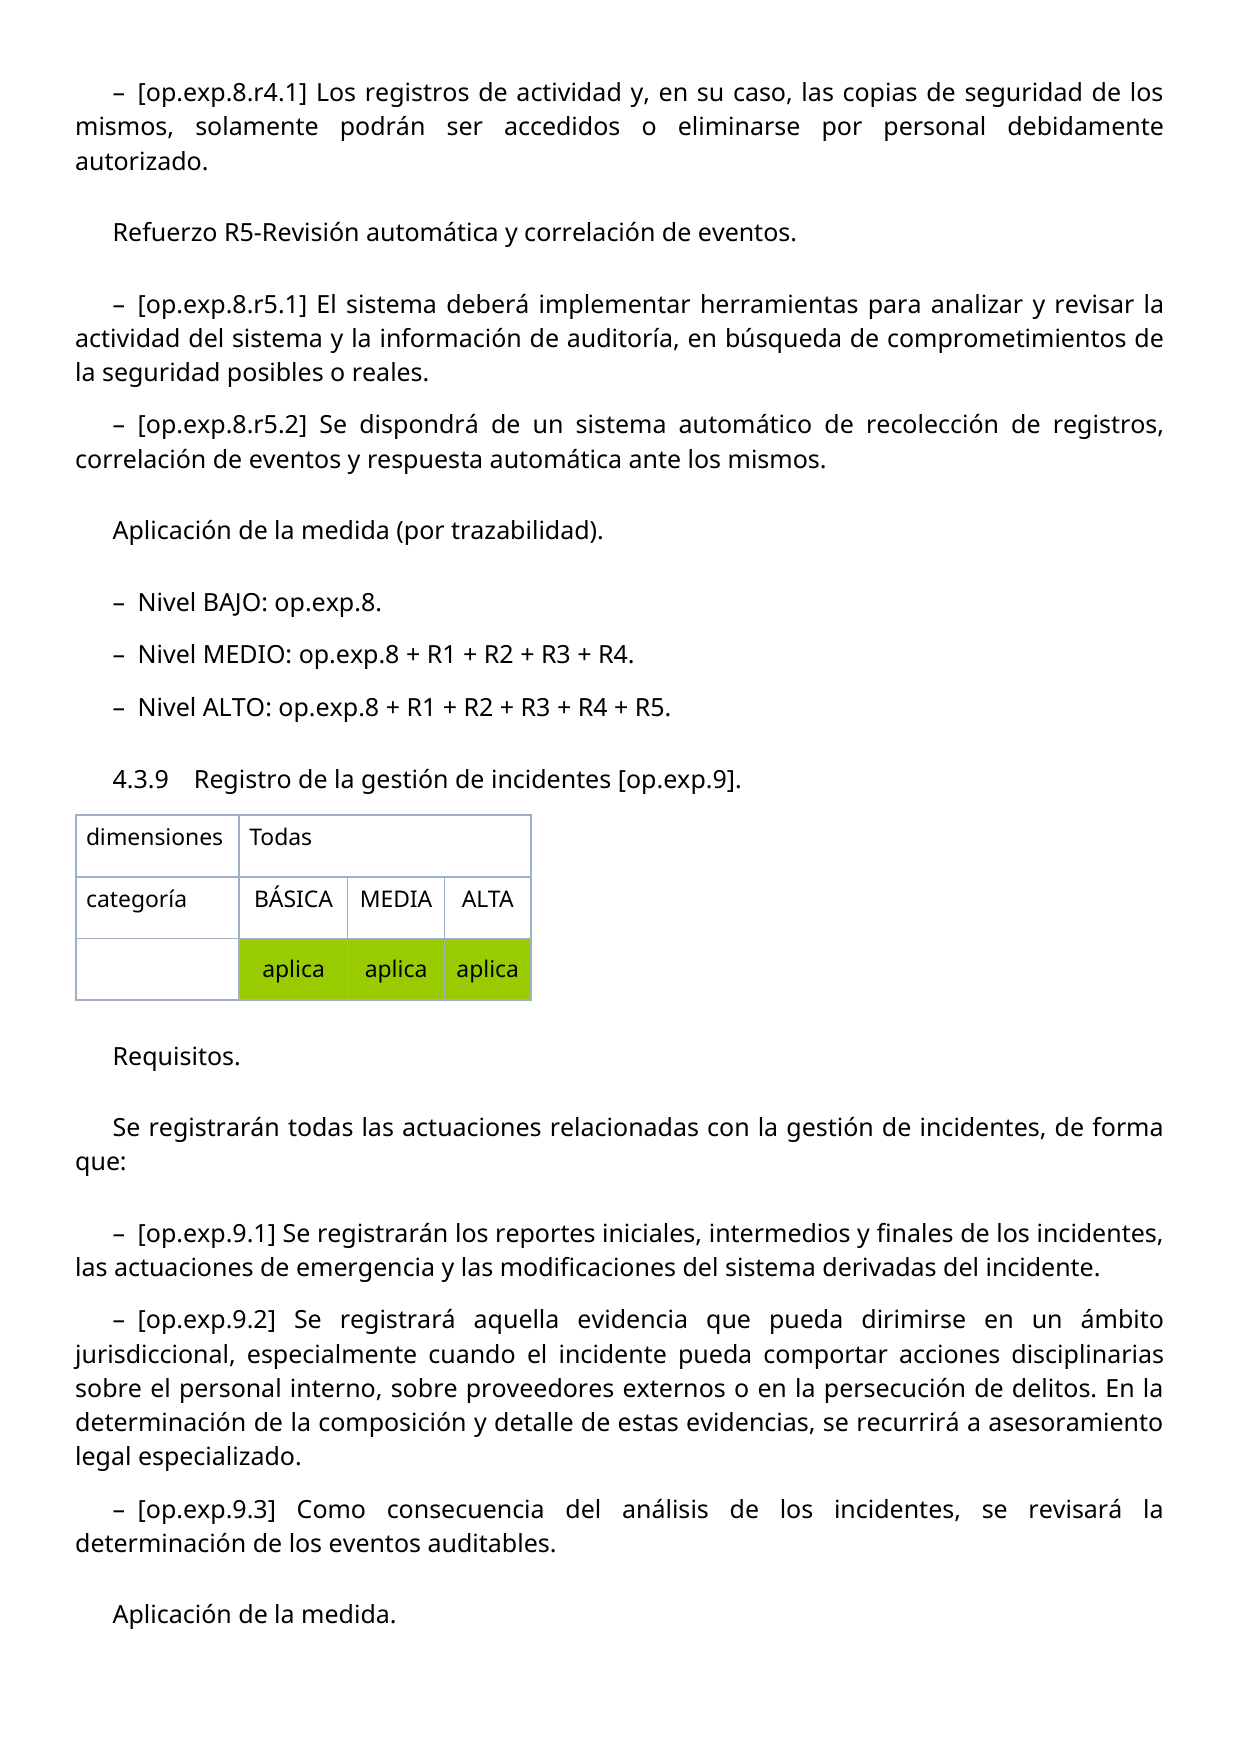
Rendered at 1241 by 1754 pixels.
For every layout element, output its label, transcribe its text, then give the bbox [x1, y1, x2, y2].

text 4.3.9 Registro de la gestión de incidentes [op.exp.9]. [75, 762, 1165, 796]
text – Nivel BAJO: op.exp.8. [75, 584, 1165, 618]
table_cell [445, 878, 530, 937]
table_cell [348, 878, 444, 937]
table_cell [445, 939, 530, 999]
text Refuerzo R5-Revisión automática y correlación de eventos. [75, 215, 1165, 249]
text Aplicación de la medida (por trazabilidad). [75, 513, 1165, 547]
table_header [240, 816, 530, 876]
text – [op.exp.8.r5.2] Se dispondrá de un sistema automático de recolección de registros, correlación de eventos y respuesta automática ante los mismos. [75, 407, 1165, 475]
text – [op.exp.8.r5.1] El sistema deberá implementar herramientas para analizar y revisar la actividad del sistema y la información de auditoría, en búsqueda de comprometimientos de la seguridad posibles o reales. [75, 286, 1165, 388]
text – [op.exp.9.3] Como consecuencia del análisis de los incidentes, se revisará la determinación de los eventos auditables. [75, 1491, 1165, 1559]
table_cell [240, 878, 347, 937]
text Se registrarán todas las actuaciones relacionadas con la gestión de incidentes, de forma que: [75, 1110, 1165, 1178]
text – [op.exp.8.r4.1] Los registros de actividad y, en su caso, las copias de seguridad de los mismos, solamente podrán ser accedidos o eliminarse por personal debidamente autorizado. [75, 75, 1165, 177]
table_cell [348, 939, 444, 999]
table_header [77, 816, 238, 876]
text – Nivel ALTO: op.exp.8 + R1 + R2 + R3 + R4 + R5. [75, 690, 1165, 724]
text Requisitos. [75, 1038, 1165, 1072]
text – Nivel MEDIO: op.exp.8 + R1 + R2 + R3 + R4. [75, 637, 1165, 671]
text – [op.exp.9.1] Se registrarán los reportes iniciales, intermedios y finales de los incidentes, las actuaciones de emergencia y las modificaciones del sistema derivadas del incidente. [75, 1215, 1165, 1283]
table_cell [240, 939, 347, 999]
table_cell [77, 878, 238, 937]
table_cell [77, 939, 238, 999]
text – [op.exp.9.2] Se registrará aquella evidencia que pueda dirimirse en un ámbito jurisdiccional, especialmente cuando el incidente pueda comportar acciones disciplinarias sobre el personal interno, sobre proveedores externos o en la persecución de delitos. En la determinación de la composición y detalle de estas evidencias, se recurrirá a asesoramiento legal especializado. [75, 1302, 1165, 1472]
text Aplicación de la medida. [75, 1597, 1165, 1631]
